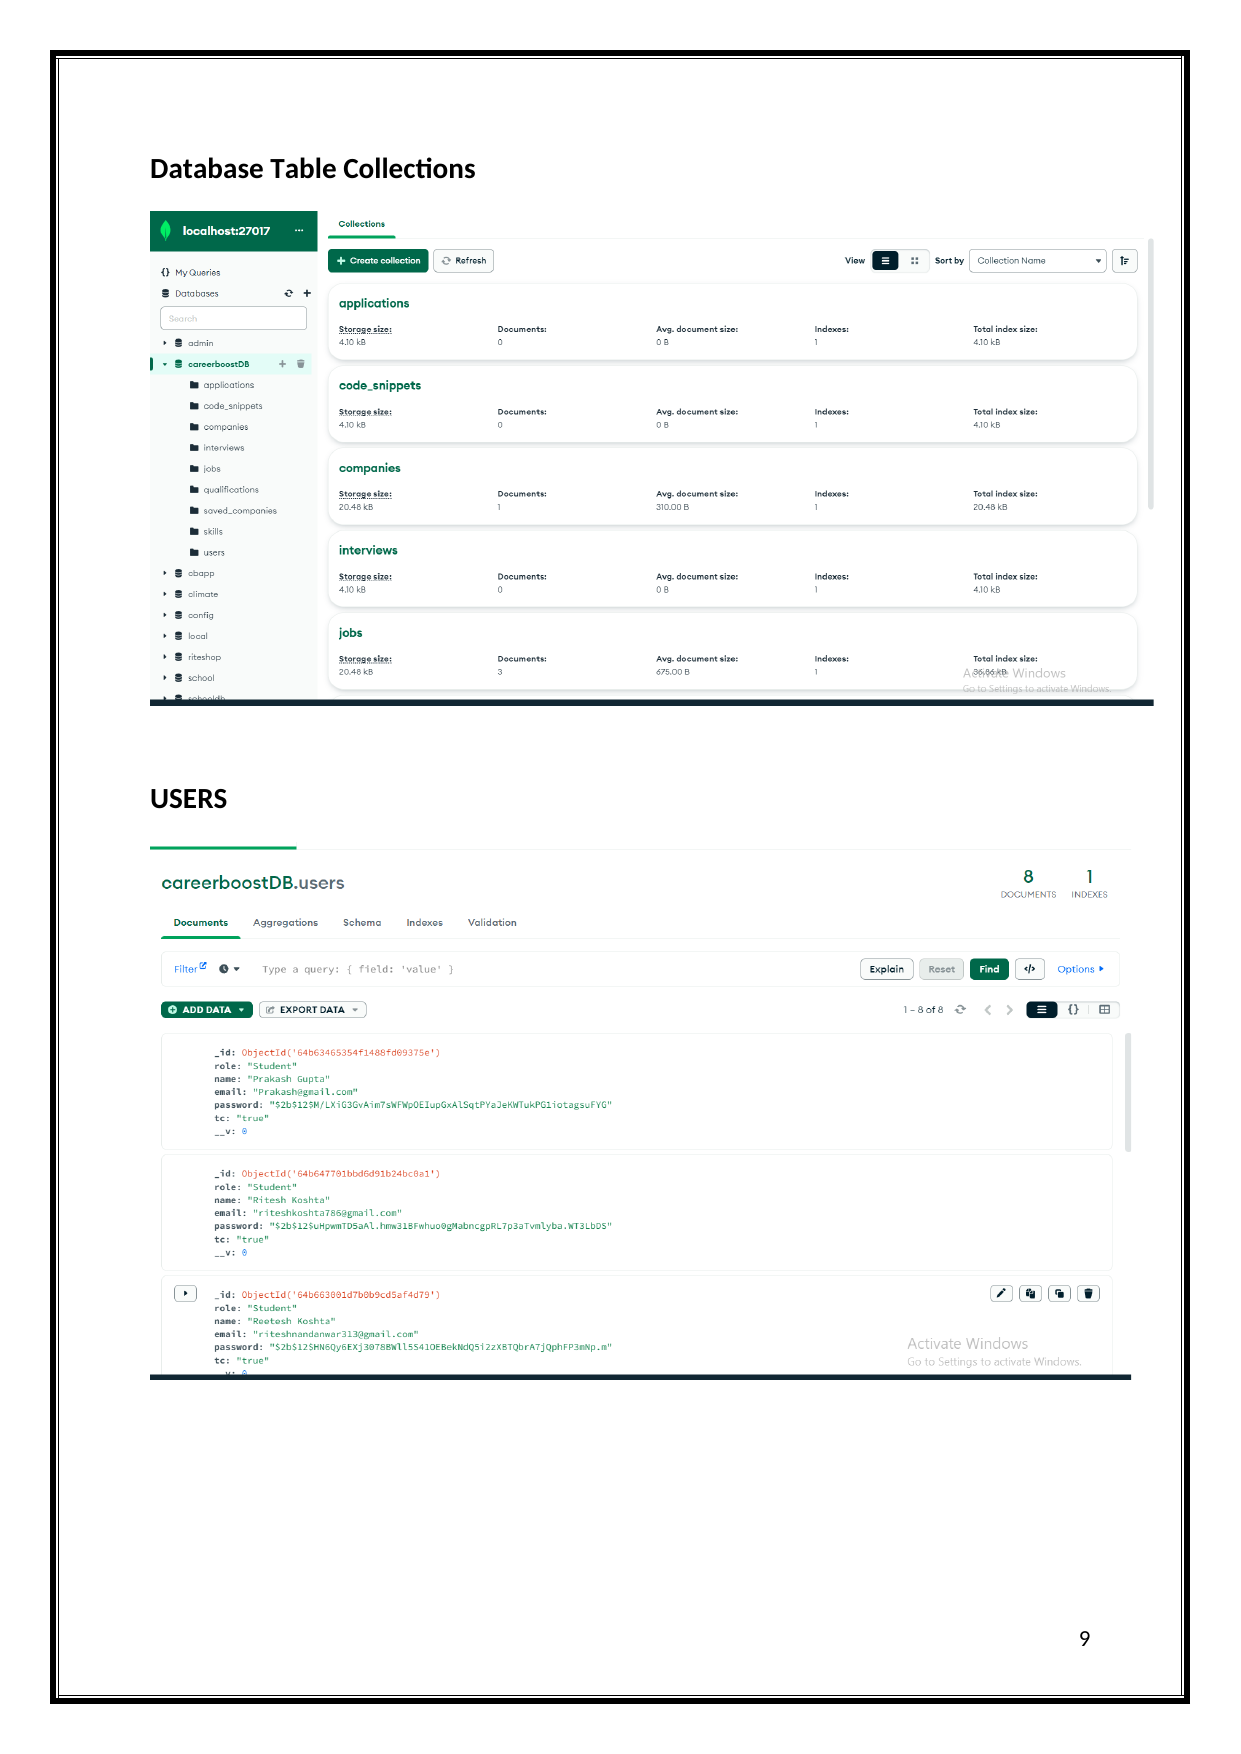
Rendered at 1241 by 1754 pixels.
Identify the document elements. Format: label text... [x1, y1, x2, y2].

text USERS [150, 781, 1090, 816]
picture [150, 211, 1154, 706]
text Database Table Collections [150, 150, 1090, 186]
picture [150, 842, 1132, 1380]
